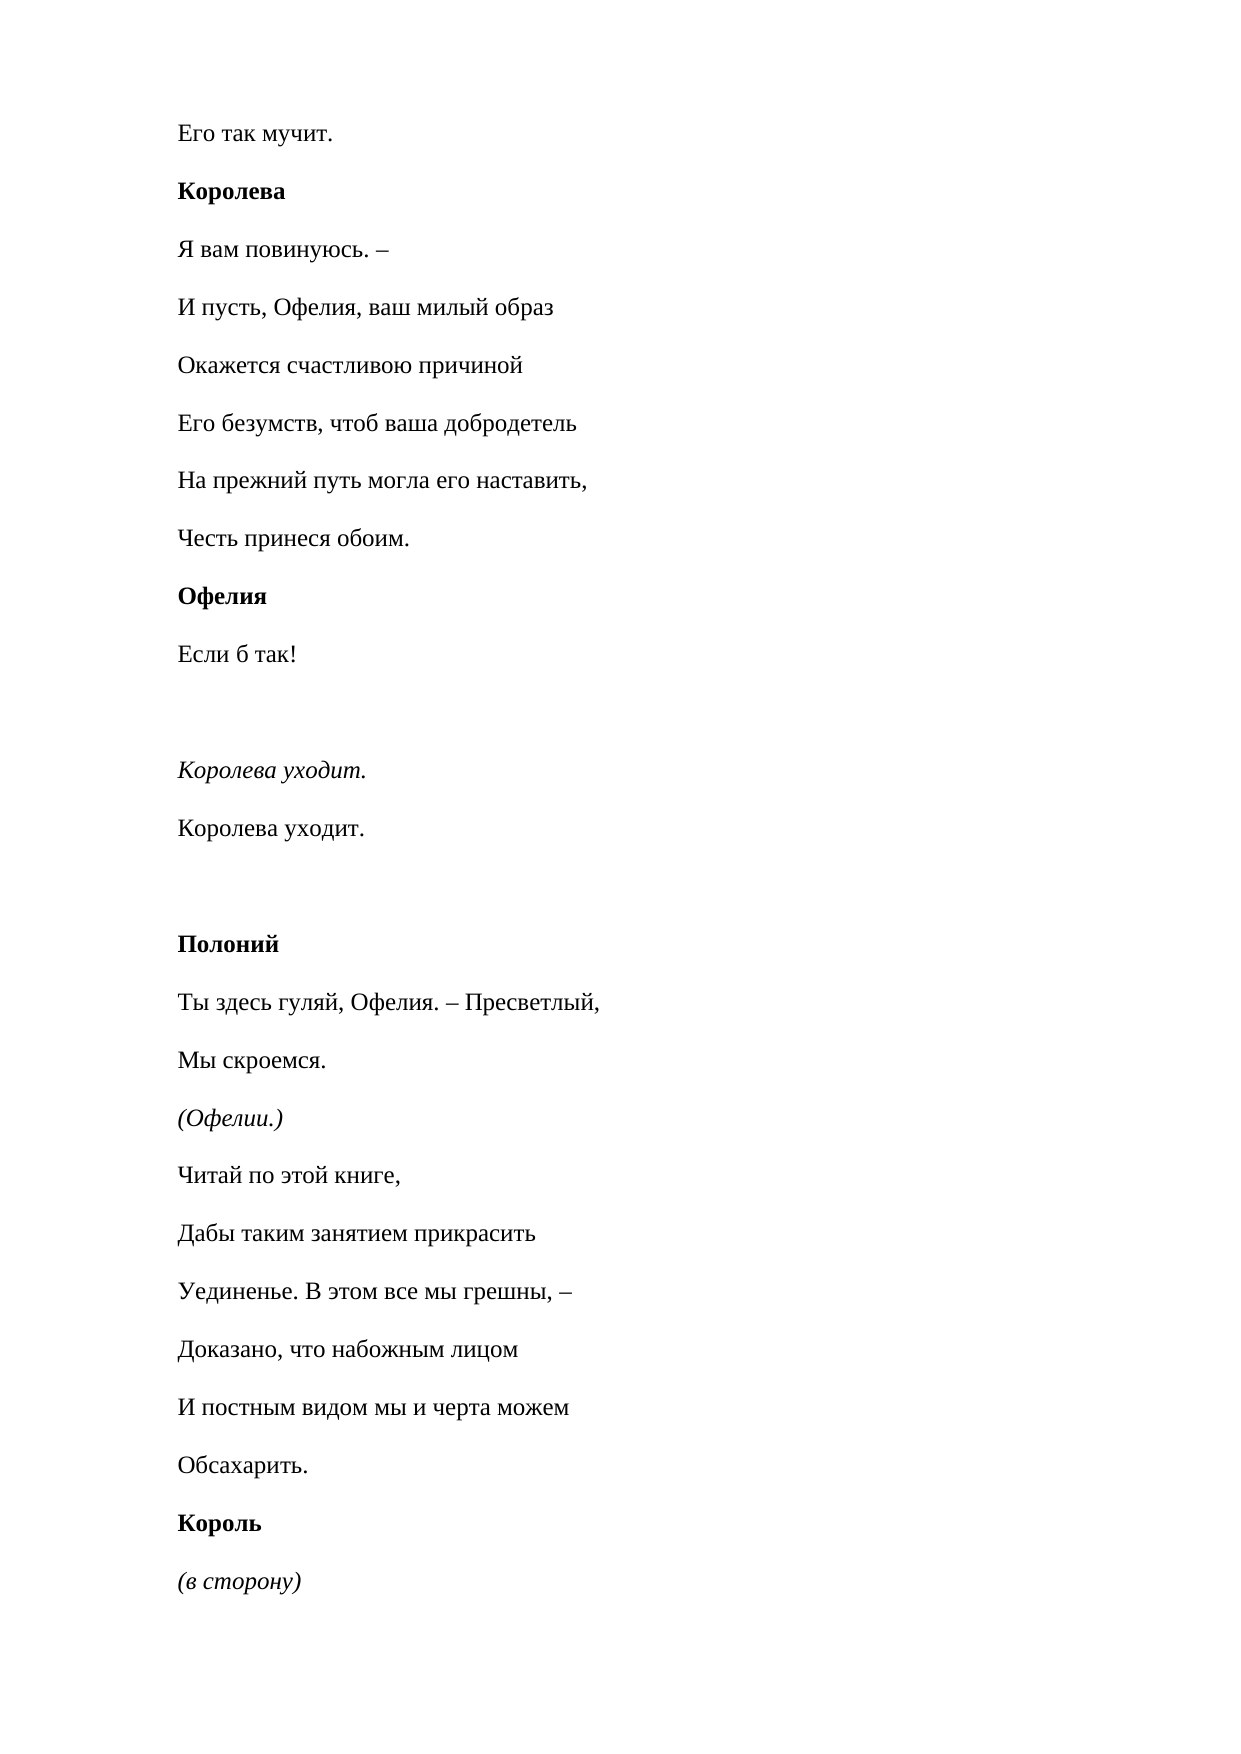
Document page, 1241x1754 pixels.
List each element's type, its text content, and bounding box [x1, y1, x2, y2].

text Полоний [177, 929, 1152, 958]
text И пусть, Офелия, ваш милый образ [177, 292, 1152, 321]
text Дабы таким занятием прикрасить [177, 1218, 1152, 1247]
text (Офелии.) [177, 1103, 1152, 1131]
text Уединенье. В этом все мы грешны, – [177, 1276, 1152, 1305]
text Король [177, 1508, 1152, 1537]
text Королева [177, 176, 1152, 205]
text И постным видом мы и черта можем [177, 1392, 1152, 1421]
text Офелия [177, 581, 1152, 610]
text Королева уходит. [177, 755, 1152, 784]
text Королева уходит. [177, 813, 1152, 842]
text Мы скроемся. [177, 1045, 1152, 1073]
text (в сторону) [177, 1566, 1152, 1595]
text Обсахарить. [177, 1450, 1152, 1479]
text Окажется счастливою причиной [177, 350, 1152, 378]
text Если б так! [177, 639, 1152, 668]
text На прежний путь могла его наставить, [177, 466, 1152, 494]
text Доказано, что набожным лицом [177, 1334, 1152, 1363]
text Честь принеся обоим. [177, 523, 1152, 552]
text Его так мучит. [177, 118, 1152, 147]
text Его безумств, чтоб ваша добродетель [177, 408, 1152, 436]
text Читай по этой книге, [177, 1161, 1152, 1189]
text Ты здесь гуляй, Офелия. – Пресветлый, [177, 987, 1152, 1016]
text Я вам повинуюсь. – [177, 234, 1152, 263]
